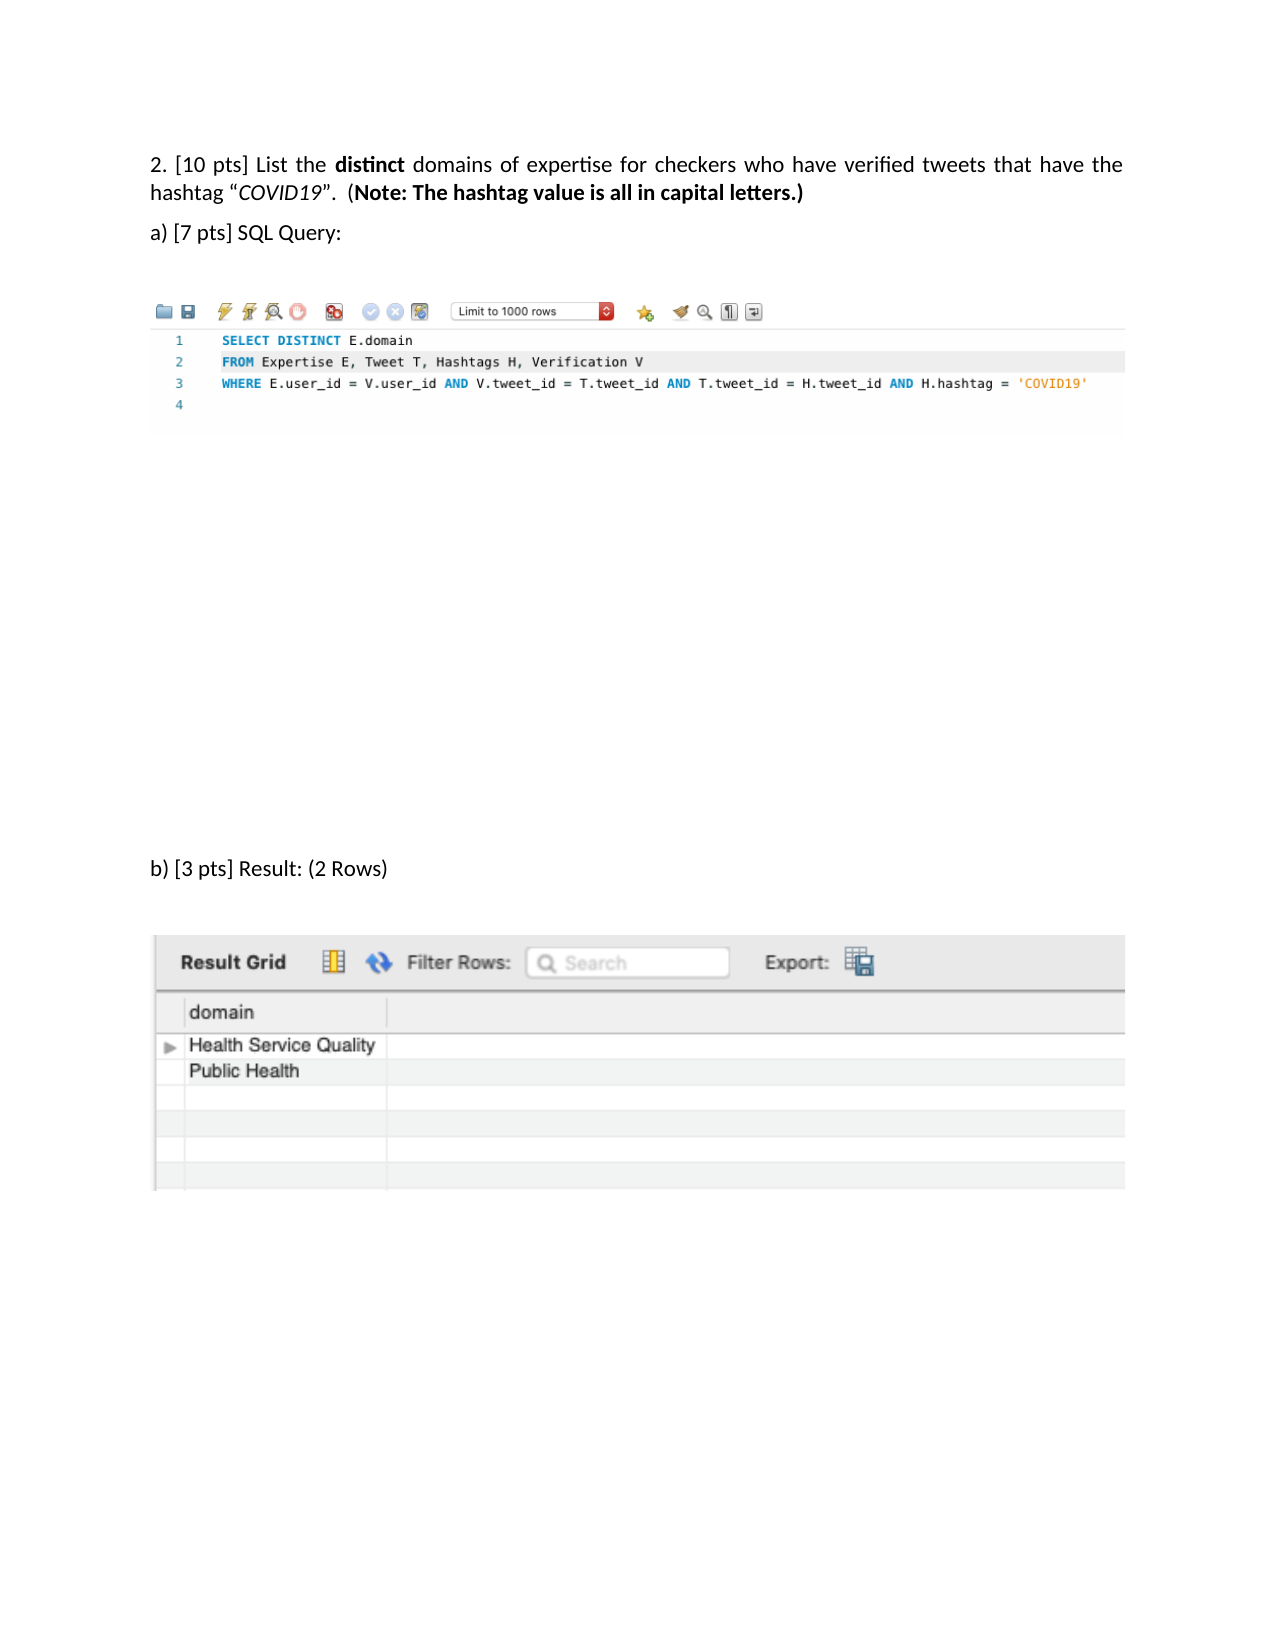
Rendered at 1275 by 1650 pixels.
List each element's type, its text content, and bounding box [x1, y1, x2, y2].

picture [150, 299, 1125, 437]
text 2. [10 pts] List the distinct domains of expertise for checkers who have verified tweets that have the hashtag “COVID19”. (Note: The hashtag value is all in capital letters.) [150, 150, 1125, 206]
text b) [3 pts] Result: (2 Rows) [150, 854, 1125, 882]
picture [150, 935, 1125, 1191]
text a) [7 pts] SQL Query: [150, 218, 1125, 247]
